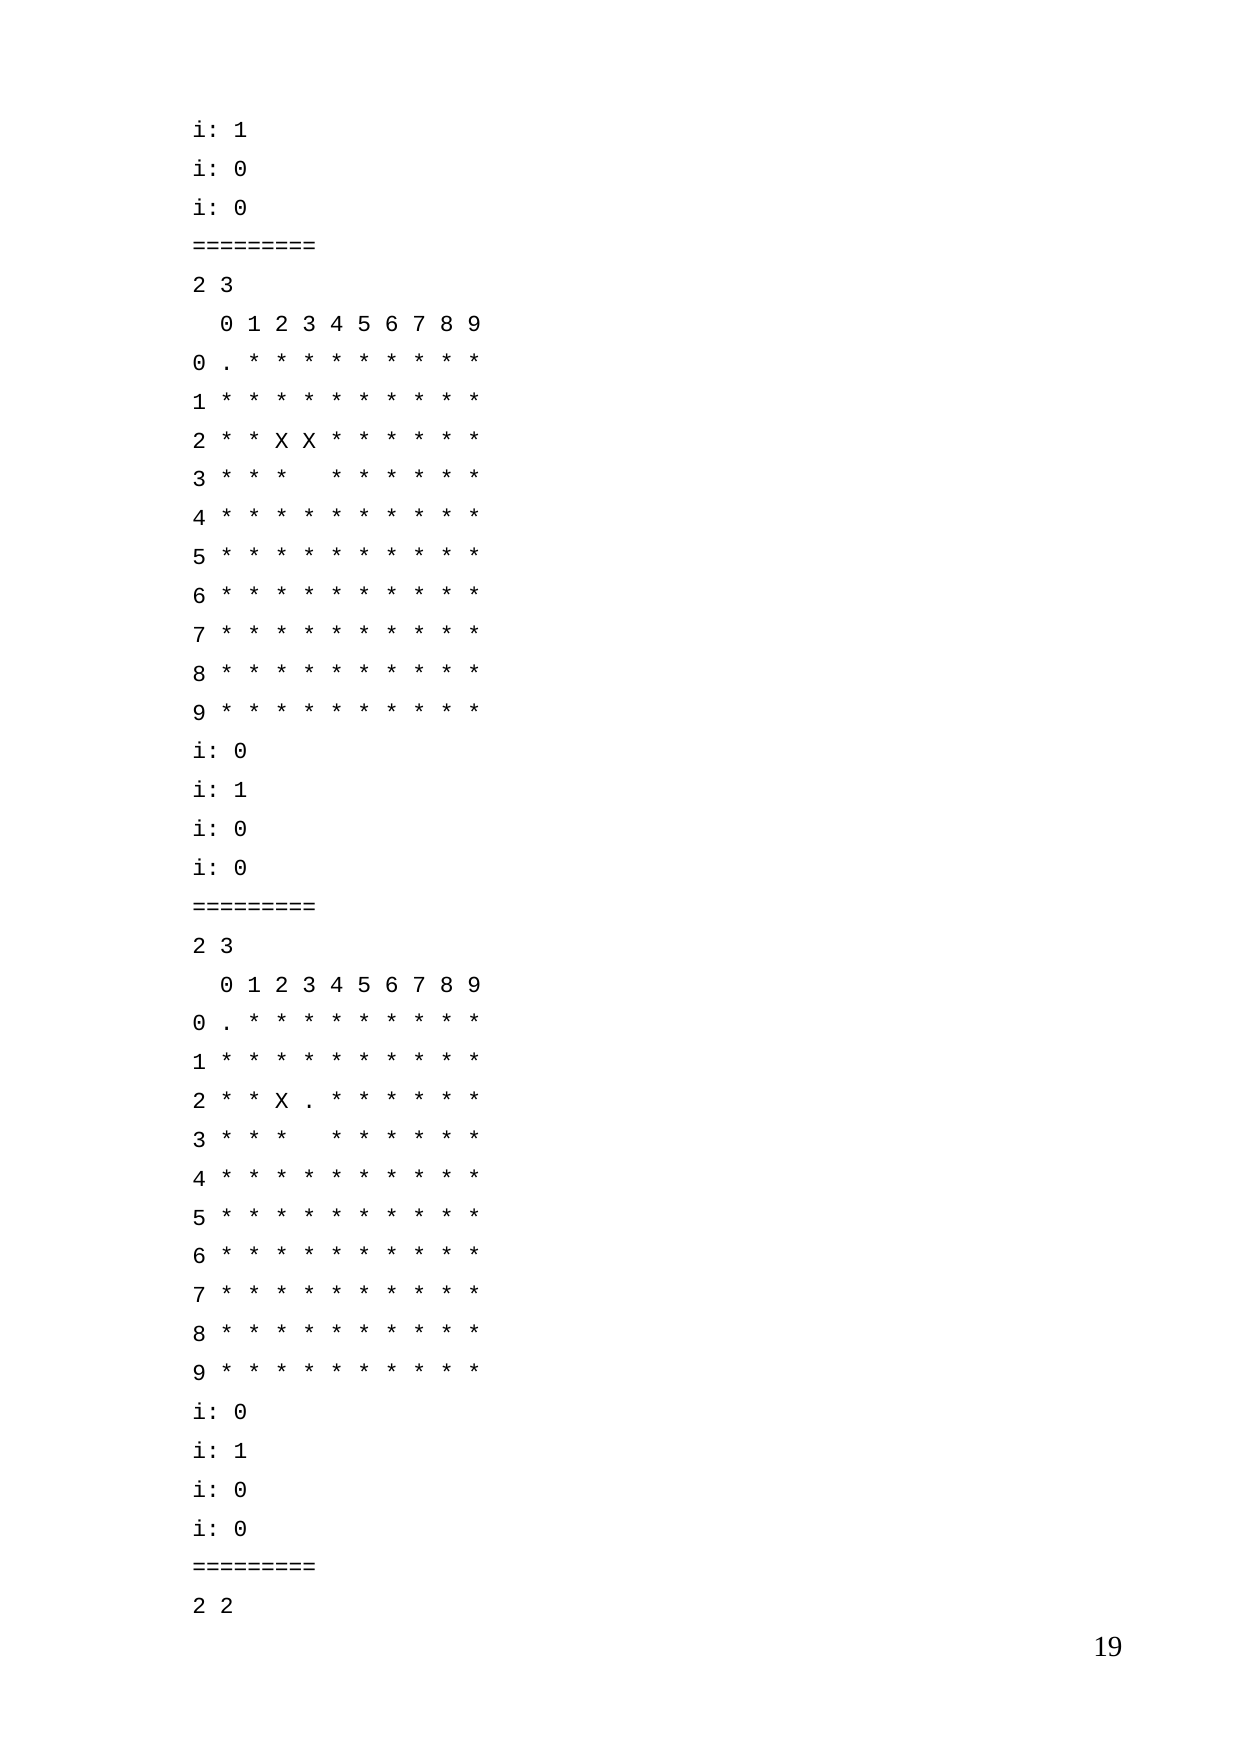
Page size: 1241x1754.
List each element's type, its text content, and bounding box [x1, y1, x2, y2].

text 4 * * * * * * * * * * [118, 507, 1122, 533]
text 9 * * * * * * * * * * [118, 701, 1122, 727]
text 5 * * * * * * * * * * [118, 1206, 1122, 1232]
text 0 1 2 3 4 5 6 7 8 9 [118, 312, 1122, 338]
text i: 1 [118, 1439, 1122, 1465]
text i: 0 [118, 856, 1122, 882]
text ========= [118, 895, 1122, 921]
text i: 1 [118, 779, 1122, 804]
text 4 * * * * * * * * * * [118, 1167, 1122, 1193]
text 1 * * * * * * * * * * [118, 390, 1122, 416]
text 1 * * * * * * * * * * [118, 1051, 1122, 1077]
text 2 3 [118, 934, 1122, 960]
text 2 * * X X * * * * * * [118, 429, 1122, 455]
text 6 * * * * * * * * * * [118, 584, 1122, 610]
text 3 * * * * * * * * * [118, 468, 1122, 494]
text 2 2 [118, 1594, 1122, 1621]
text ========= [118, 235, 1122, 261]
text 2 * * X . * * * * * * [118, 1089, 1122, 1115]
text i: 0 [118, 740, 1122, 766]
text i: 0 [118, 1478, 1122, 1504]
text 7 * * * * * * * * * * [118, 1284, 1122, 1310]
text 8 * * * * * * * * * * [118, 1323, 1122, 1348]
text 2 3 [118, 273, 1122, 299]
text 6 * * * * * * * * * * [118, 1245, 1122, 1271]
text i: 0 [118, 196, 1122, 222]
text 0 . * * * * * * * * * [118, 1012, 1122, 1038]
text i: 0 [118, 817, 1122, 843]
text i: 0 [118, 1400, 1122, 1426]
text i: 1 [118, 118, 1122, 144]
text 0 . * * * * * * * * * [118, 351, 1122, 377]
text i: 0 [118, 1517, 1122, 1543]
text 0 1 2 3 4 5 6 7 8 9 [118, 973, 1122, 999]
text 3 * * * * * * * * * [118, 1128, 1122, 1154]
text i: 0 [118, 157, 1122, 183]
text 5 * * * * * * * * * * [118, 546, 1122, 571]
text ========= [118, 1556, 1122, 1582]
text 9 * * * * * * * * * * [118, 1361, 1122, 1387]
text 8 * * * * * * * * * * [118, 662, 1122, 688]
text 7 * * * * * * * * * * [118, 623, 1122, 649]
